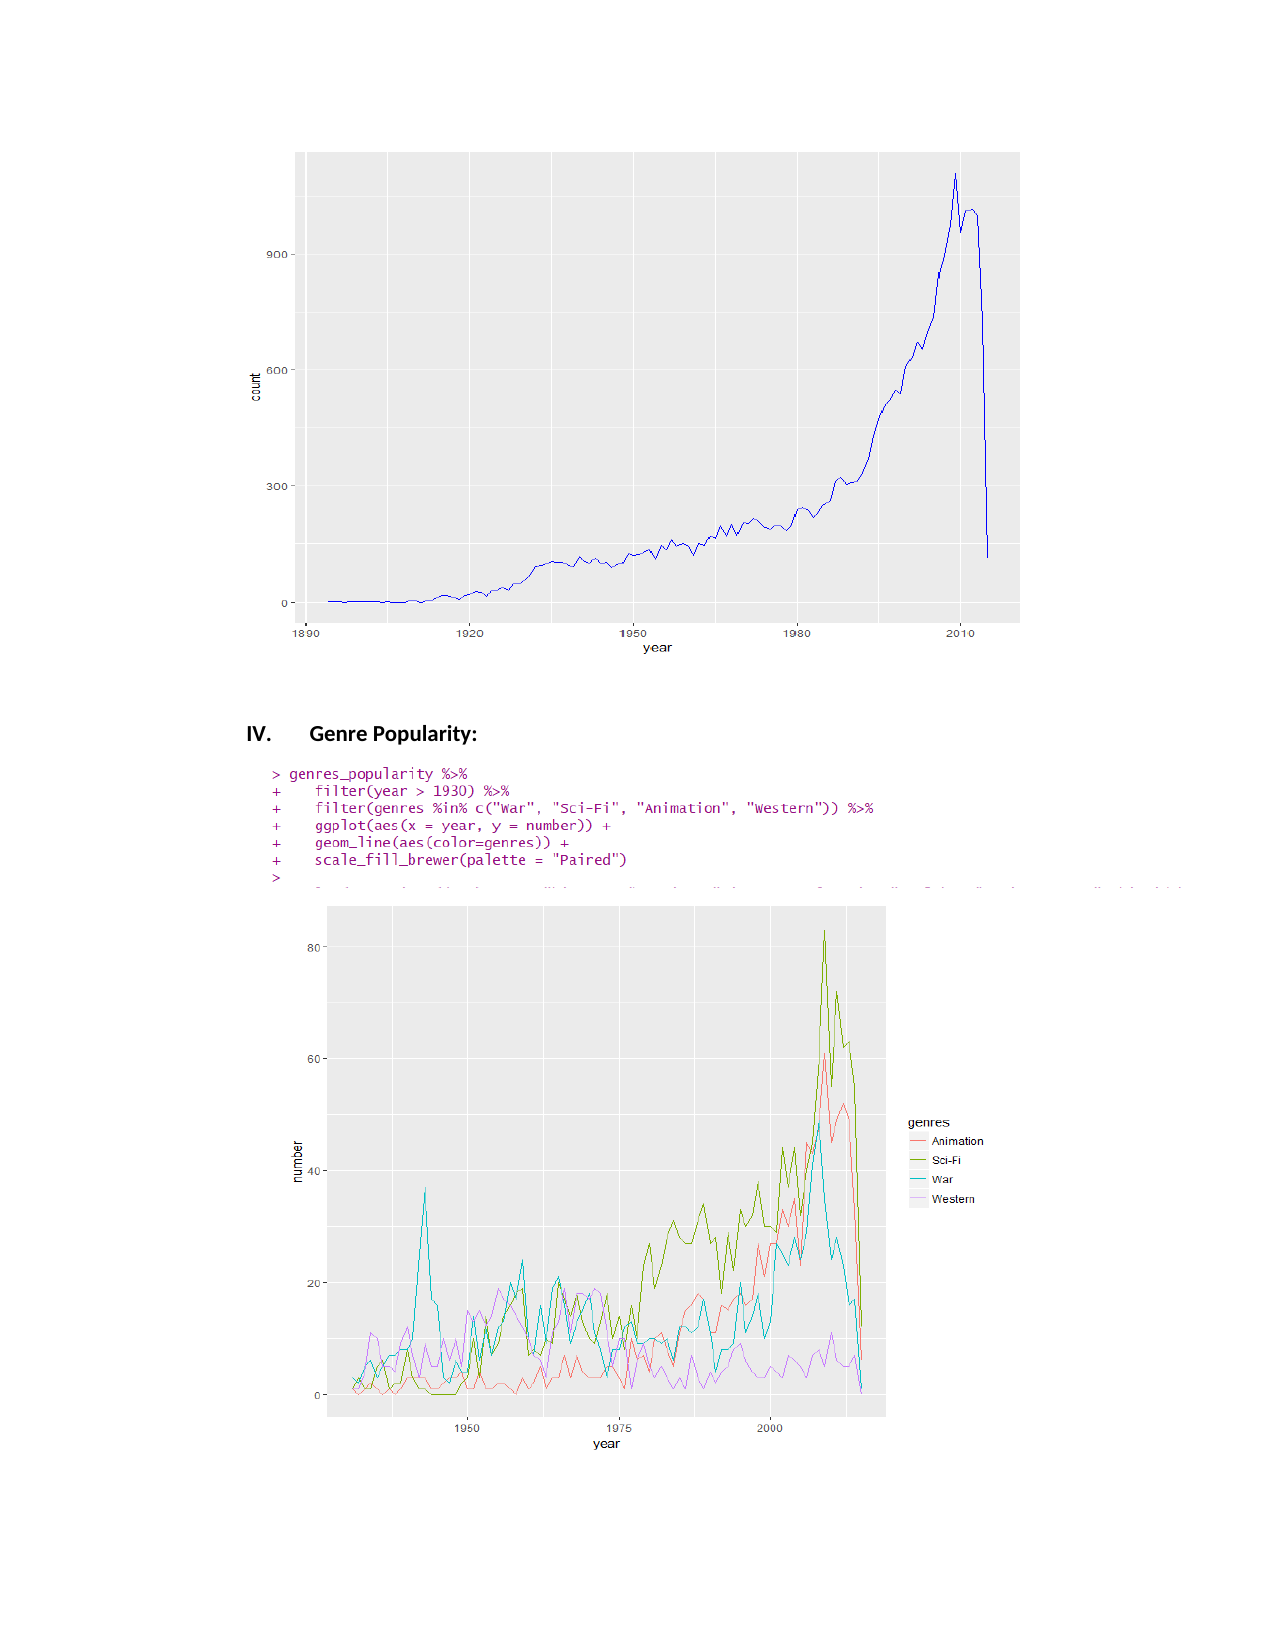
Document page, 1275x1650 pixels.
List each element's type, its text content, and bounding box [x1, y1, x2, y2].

picture [289, 906, 986, 1455]
picture [249, 150, 1026, 655]
list Genre Popularity: [272, 719, 1125, 747]
picture [271, 765, 1247, 888]
